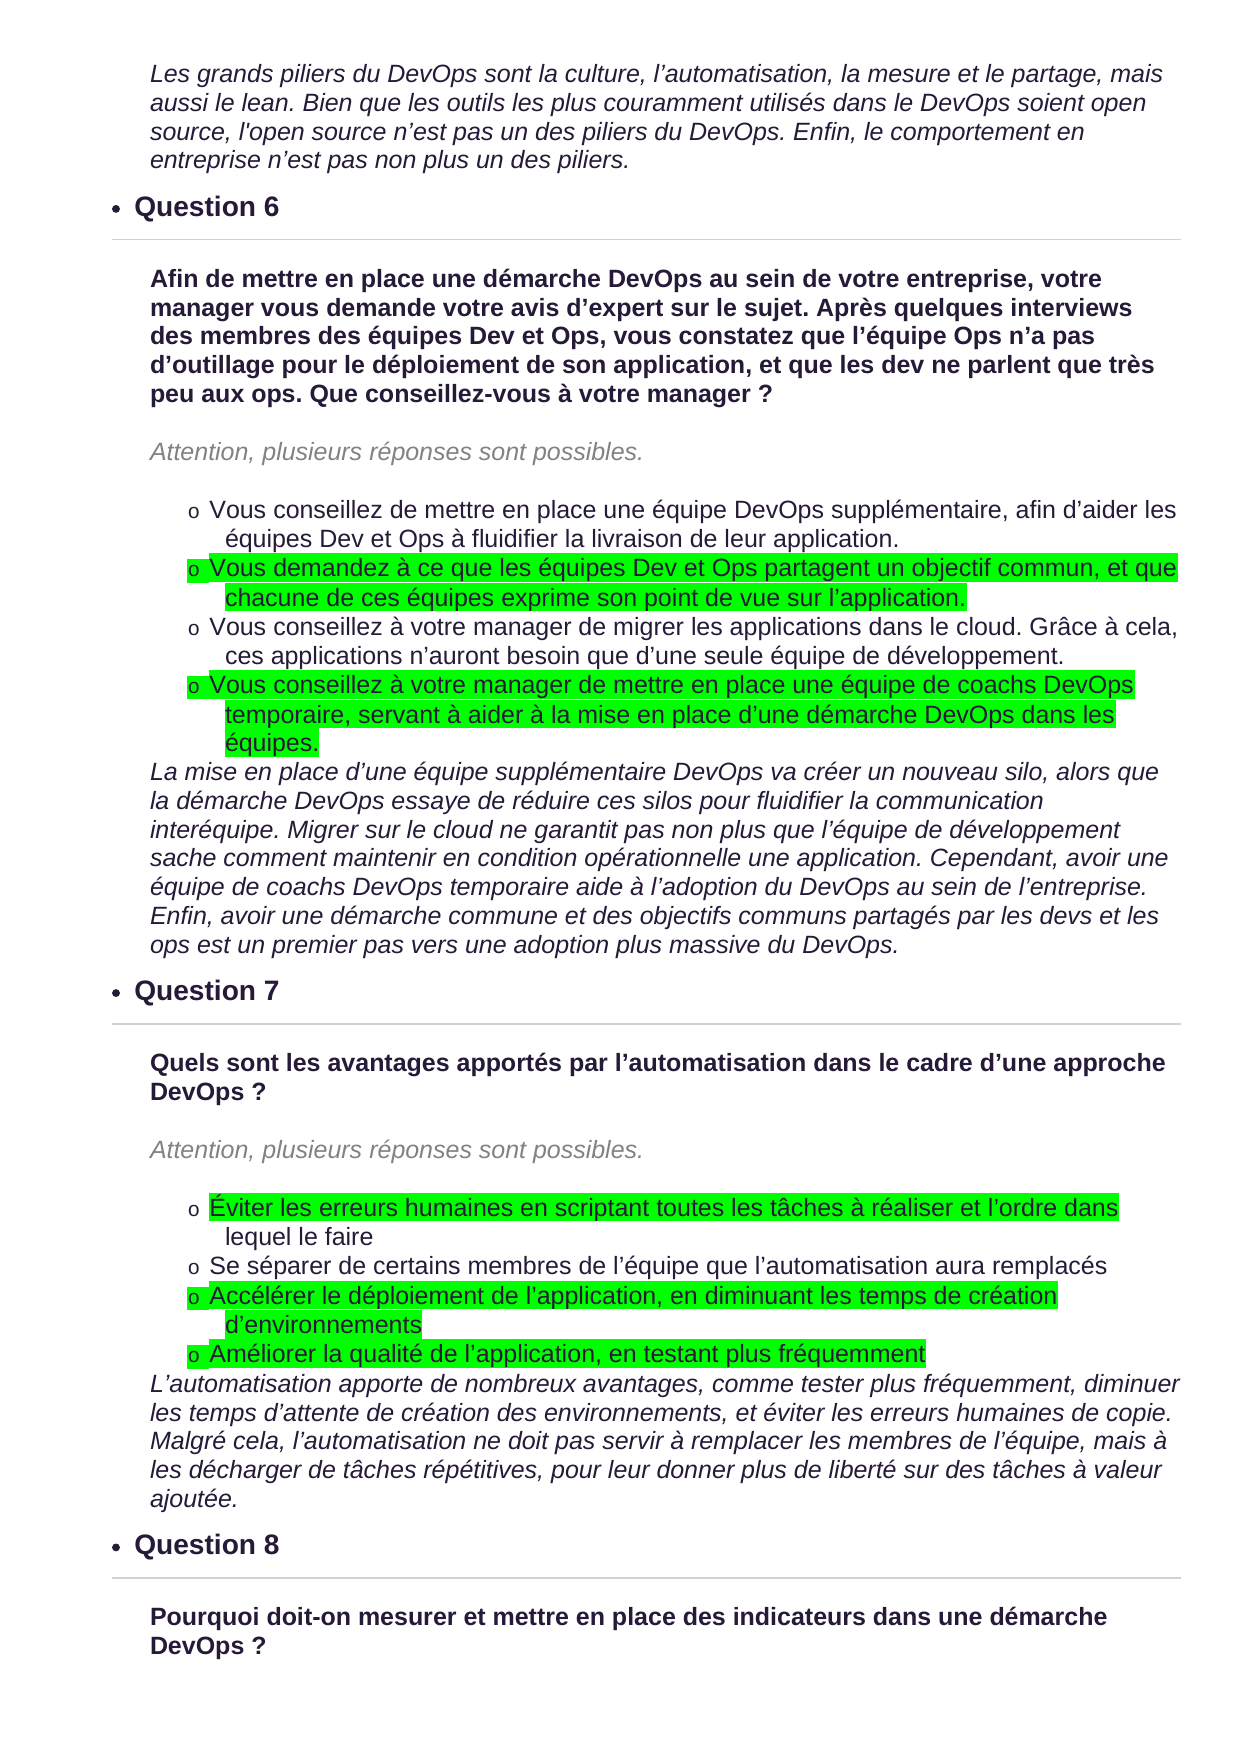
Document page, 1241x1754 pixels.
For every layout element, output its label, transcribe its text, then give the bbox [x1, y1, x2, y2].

list Éviter les erreurs humaines en scriptant toutes les tâches à réaliser et l’ordre dans lequel le faire [187, 1193, 1181, 1251]
list Améliorer la qualité de l’application, en testant plus fréquemment [209, 1339, 1181, 1369]
list Accélérer le déploiement de l’application, en diminuant les temps de création d’environnements [187, 1281, 1181, 1339]
list Vous conseillez à votre manager de mettre en place une équipe de coachs DevOps temporaire, servant à aider à la mise en place d’une démarche DevOps dans les équipes. [187, 670, 1181, 757]
text Afin de mettre en place une démarche DevOps au sein de votre entreprise, votre manager vous demande votre avis d’expert sur le sujet. Après quelques interviews des membres des équipes Dev et Ops, vous constatez que l’équipe Ops n’a pas d’outillage pour le déploiement de son application, et que les dev ne parlent que très peu aux ops. Que conseillez-vous à votre manager ? [150, 264, 1181, 407]
list Vous demandez à ce que les équipes Dev et Ops partagent un objectif commun, et que chacune de ces équipes exprime son point de vue sur l’application. [187, 553, 1181, 611]
list Question 7 [112, 974, 1181, 1023]
list Question 6 [112, 190, 1181, 239]
list Vous conseillez de mettre en place une équipe DevOps supplémentaire, afin d’aider les équipes Dev et Ops à fluidifier la livraison de leur application. [187, 494, 1181, 553]
text La mise en place d’une équipe supplémentaire DevOps va créer un nouveau silo, alors que la démarche DevOps essaye de réduire ces silos pour fluidifier la communication interéquipe. Migrer sur le cloud ne garantit pas non plus que l’équipe de développement sache comment maintenir en condition opérationnelle une application. Cependant, avoir une équipe de coachs DevOps temporaire aide à l’adoption du DevOps au sein de l’entreprise. Enfin, avoir une démarche commune et des objectifs communs partagés par les devs et les ops est un premier pas vers une adoption plus massive du DevOps. [150, 757, 1181, 958]
text Quels sont les avantages apportés par l’automatisation dans le cadre d’une approche DevOps ? [150, 1048, 1181, 1106]
text Pourquoi doit-on mesurer et mettre en place des indicateurs dans une démarche DevOps ? [150, 1602, 1181, 1660]
text Attention, plusieurs réponses sont possibles. [150, 437, 1181, 465]
list Vous conseillez à votre manager de migrer les applications dans le cloud. Grâce à cela, ces applications n’auront besoin que d’une seule équipe de développement. [187, 611, 1181, 670]
list Question 8 [112, 1528, 1181, 1577]
text Attention, plusieurs réponses sont possibles. [150, 1135, 1181, 1163]
text Les grands piliers du DevOps sont la culture, l’automatisation, la mesure et le partage, mais aussi le lean. Bien que les outils les plus couramment utilisés dans le DevOps soient open source, l'open source n’est pas un des piliers du DevOps. Enfin, le comportement en entreprise n’est pas non plus un des piliers. [150, 59, 1181, 174]
text L’automatisation apporte de nombreux avantages, comme tester plus fréquemment, diminuer les temps d’attente de création des environnements, et éviter les erreurs humaines de copie. Malgré cela, l’automatisation ne doit pas servir à remplacer les membres de l’équipe, mais à les décharger de tâches répétitives, pour leur donner plus de liberté sur des tâches à valeur ajoutée. [150, 1369, 1181, 1513]
list Se séparer de certains membres de l’équipe que l’automatisation aura remplacés [187, 1251, 1181, 1281]
